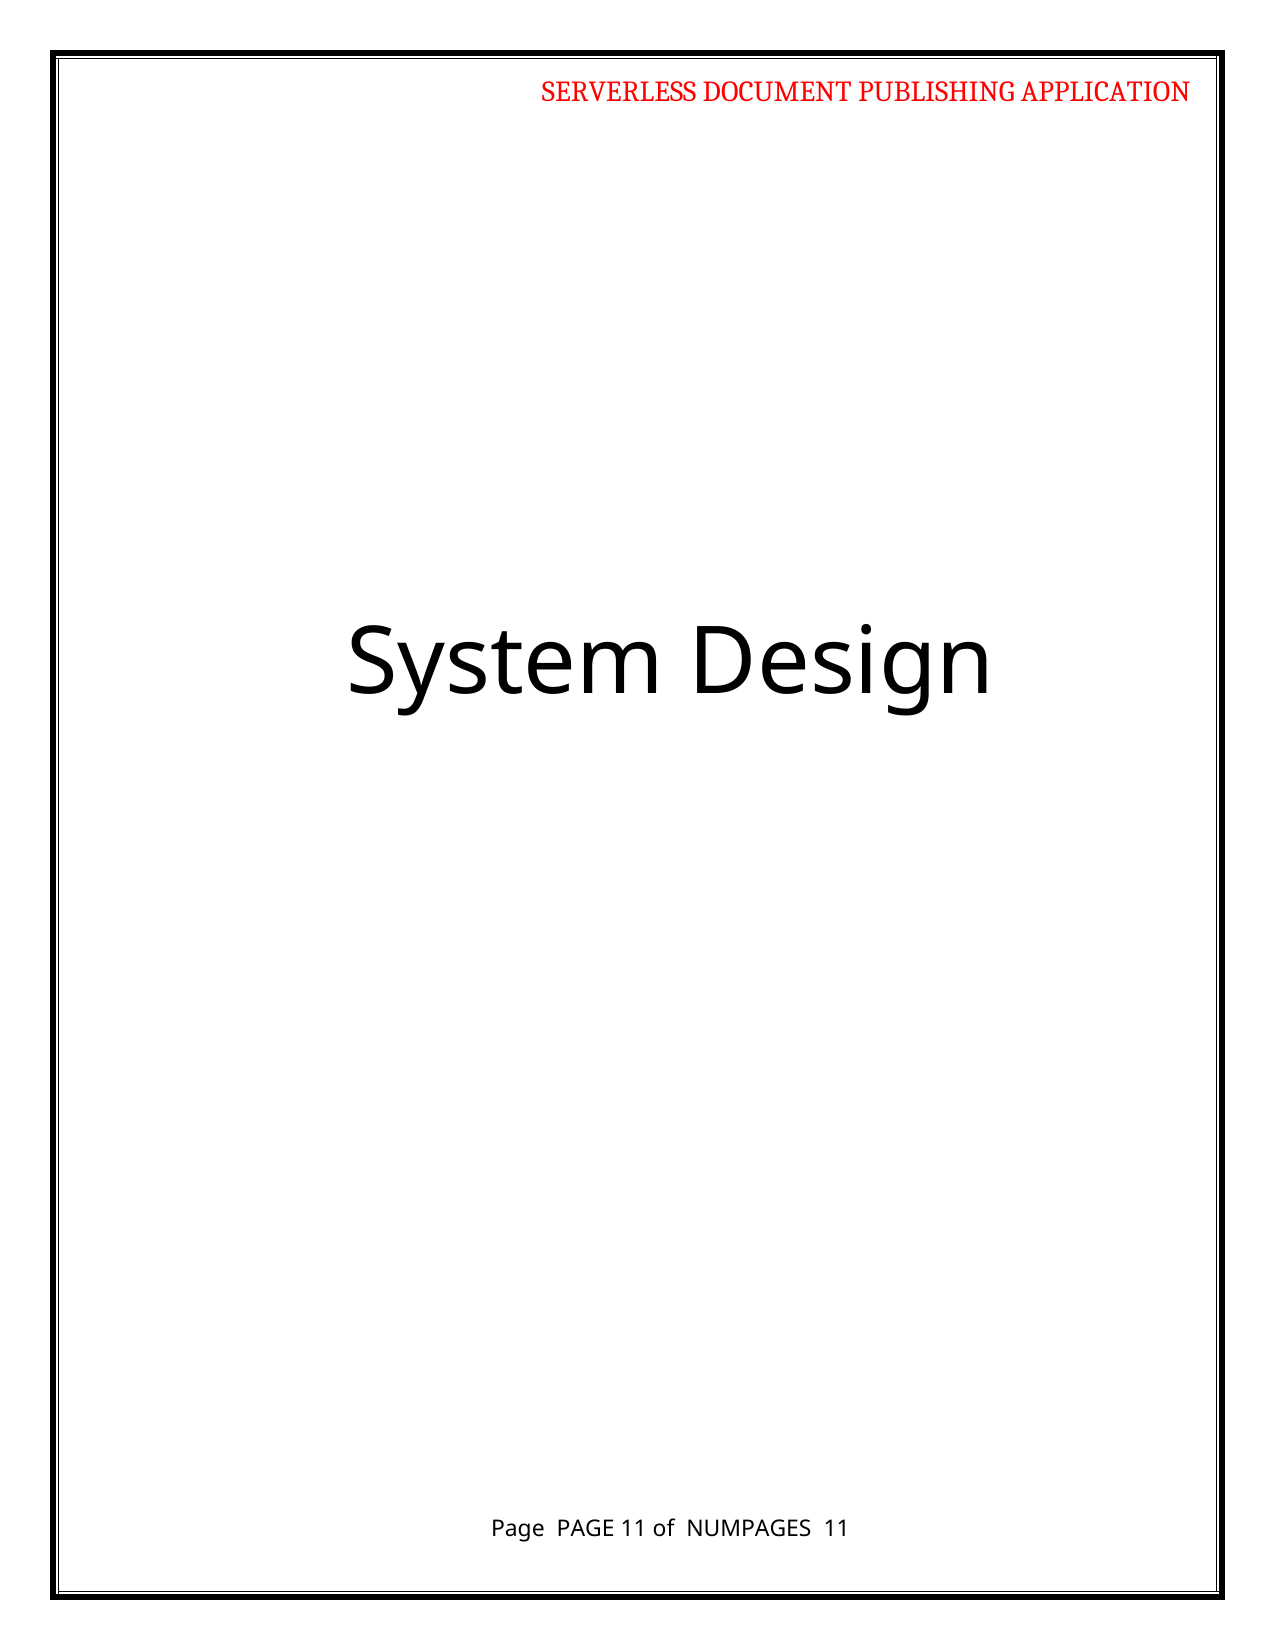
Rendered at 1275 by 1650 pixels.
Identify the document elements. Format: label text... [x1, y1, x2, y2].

text System Design [150, 594, 1191, 721]
